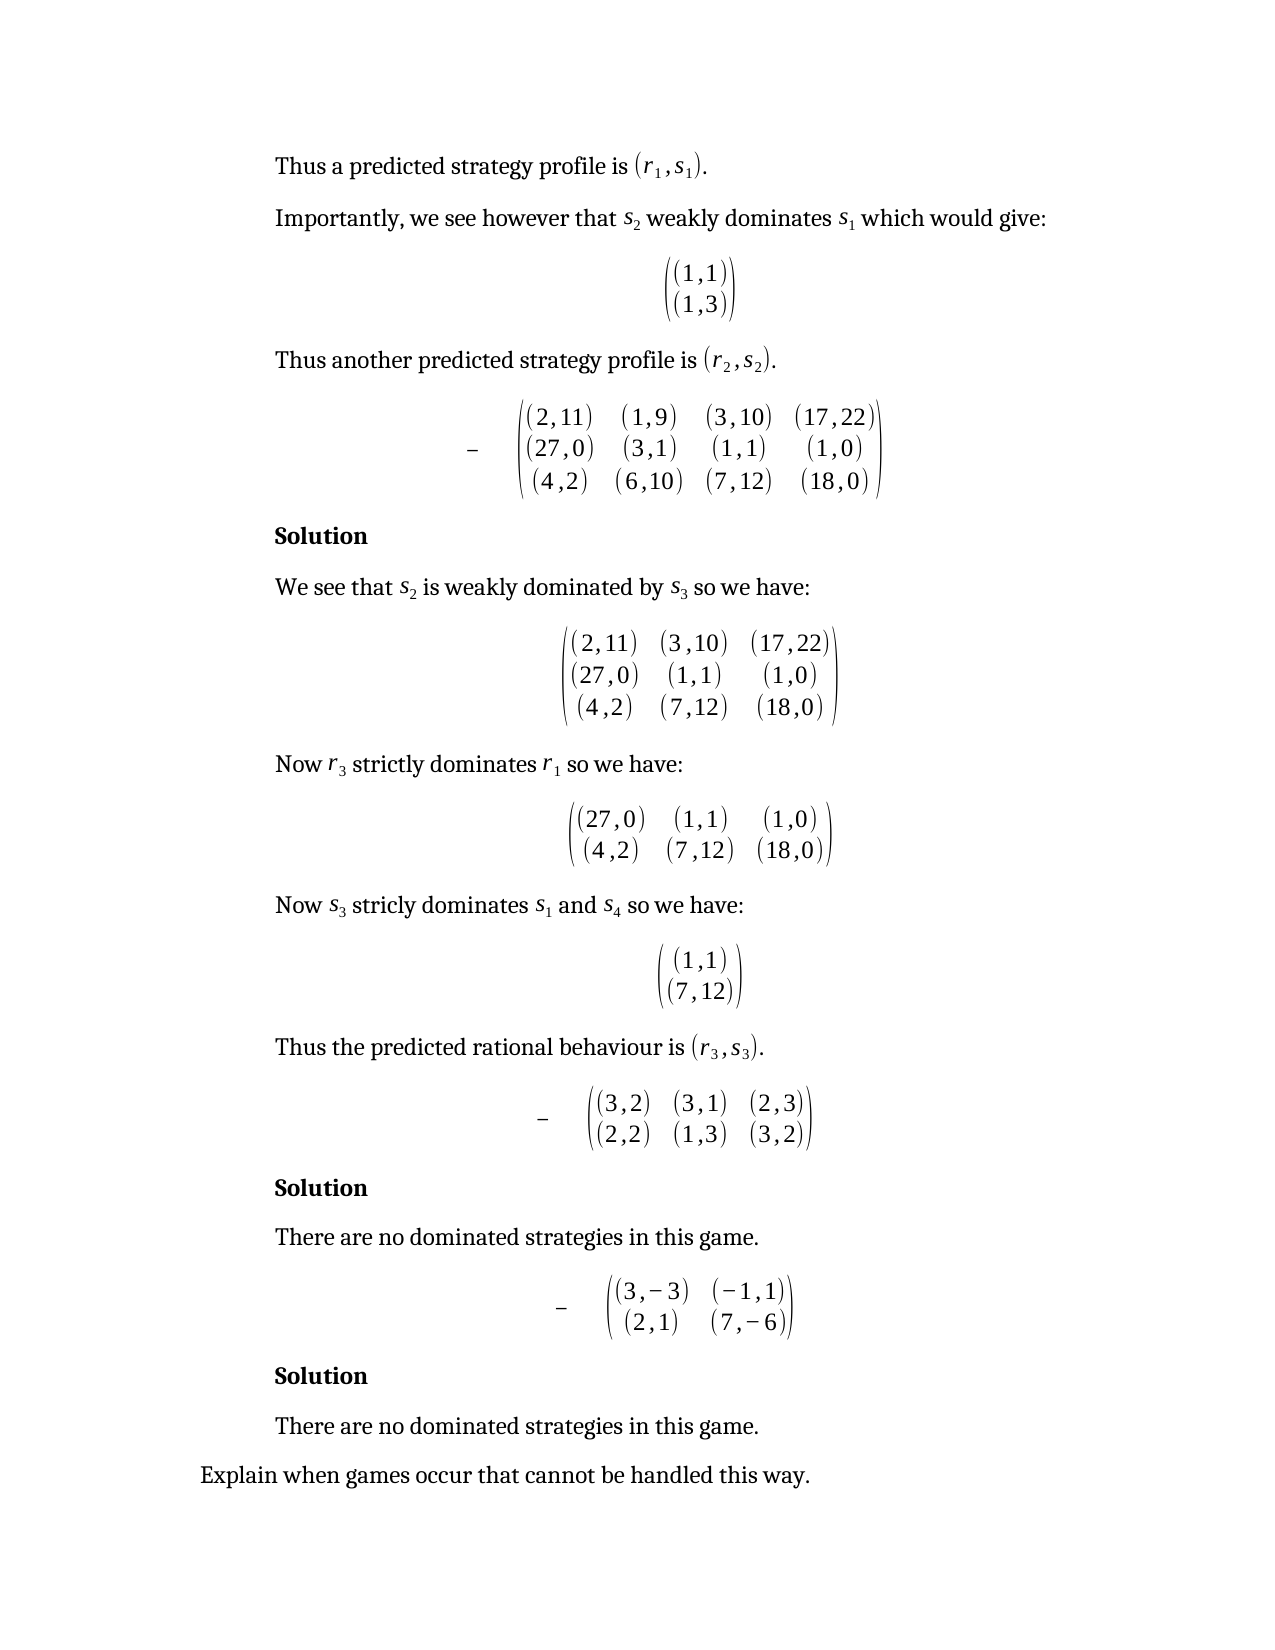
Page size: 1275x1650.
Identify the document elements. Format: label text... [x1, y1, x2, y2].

list Now strictly dominates so we have: [225, 748, 1125, 780]
list There are no dominated strategies in this game. [225, 1223, 1125, 1252]
list Solution [225, 1362, 1125, 1391]
list Thus a predicted strategy profile is . [225, 150, 1125, 182]
list Now stricly dominates and so we have: [225, 890, 1125, 921]
list Explain when games occur that cannot be handled this way. [150, 1461, 1125, 1490]
list Solution [225, 522, 1125, 551]
list Importantly, we see however that weakly dominates which would give: [225, 203, 1125, 234]
list Thus another predicted strategy profile is . [225, 344, 1125, 376]
list Solution [225, 1174, 1125, 1202]
list Thus the predicted rational behaviour is . [225, 1031, 1125, 1063]
list We see that is weakly dominated by so we have: [225, 571, 1125, 603]
list There are no dominated strategies in this game. [225, 1412, 1125, 1441]
